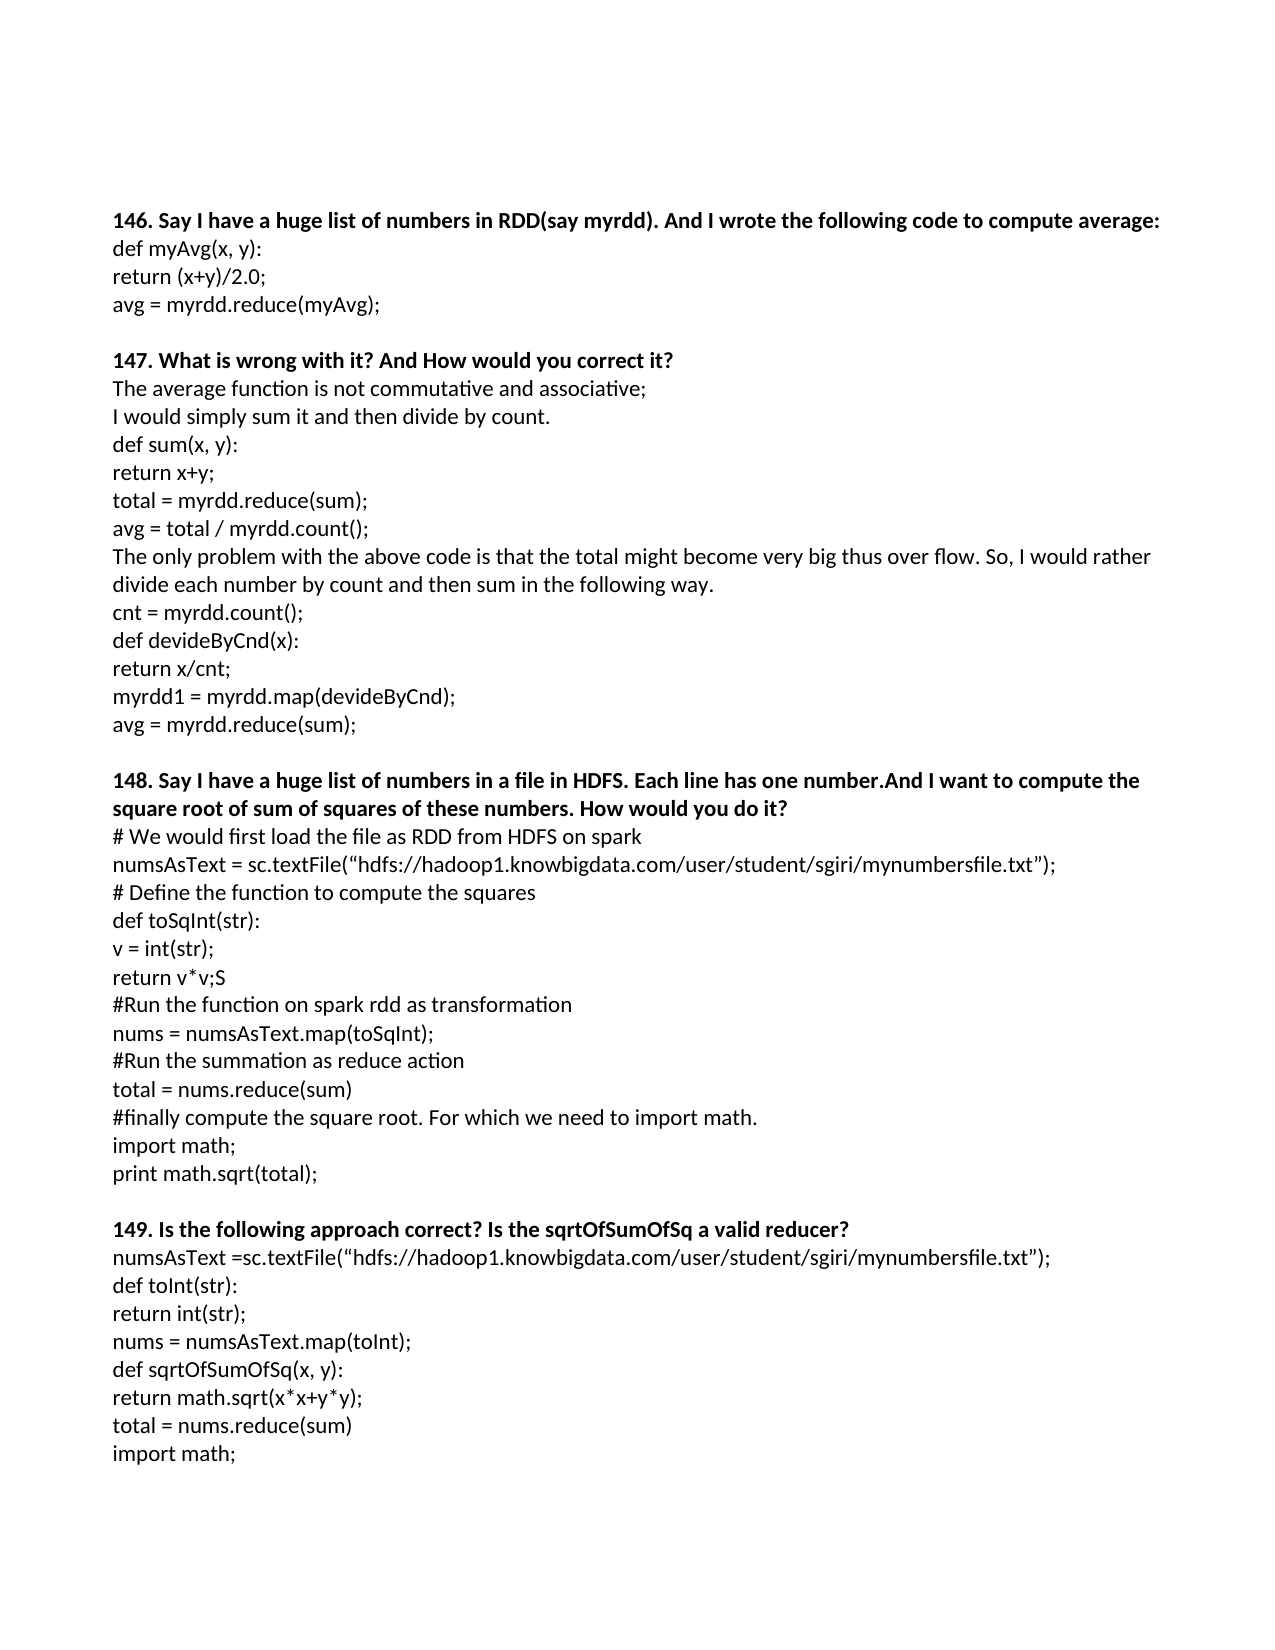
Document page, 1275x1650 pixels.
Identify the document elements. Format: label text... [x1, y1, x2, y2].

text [112, 1243, 1162, 1467]
text 149. Is the following approach correct? Is the sqrtOfSumOfSq a valid reducer? [112, 1215, 1162, 1243]
text 148. Say I have a huge list of numbers in a file in HDFS. Each line has one number.And I want to compute the square root of sum of squares of these numbers. How would you do it? [112, 766, 1162, 822]
text def myAvg(x, y): return (x+y)/2.0; avg = myrdd.reduce(myAvg); [112, 234, 1162, 318]
text The average function is not commutative and associative; I would simply sum it and then divide by count. def sum(x, y): return x+y; total = myrdd.reduce(sum); avg = total / myrdd.count(); The only problem with the above code is that the total might become very big thus over flow. So, I would rather divide each number by count and then sum in the following way. cnt = myrdd.count(); def devideByCnd(x): return x/cnt; myrdd1 = myrdd.map(devideByCnd); avg = myrdd.reduce(sum); [112, 374, 1162, 738]
text # We would first load the file as RDD from HDFS on spark numsAsText = sc.textFile(“hdfs://hadoop1.knowbigdata.com/user/student/sgiri/mynumbersfile.txt”); # Define the function to compute the squares def toSqInt(str): v = int(str); return v*v;S #Run the function on spark rdd as transformation nums = numsAsText.map(toSqInt); #Run the summation as reduce action total = nums.reduce(sum) #finally compute the square root. For which we need to import math. import math; print math.sqrt(total); [112, 822, 1162, 1187]
text 147. What is wrong with it? And How would you correct it? [112, 346, 1162, 374]
text 146. Say I have a huge list of numbers in RDD(say myrdd). And I wrote the following code to compute average: [112, 206, 1162, 234]
